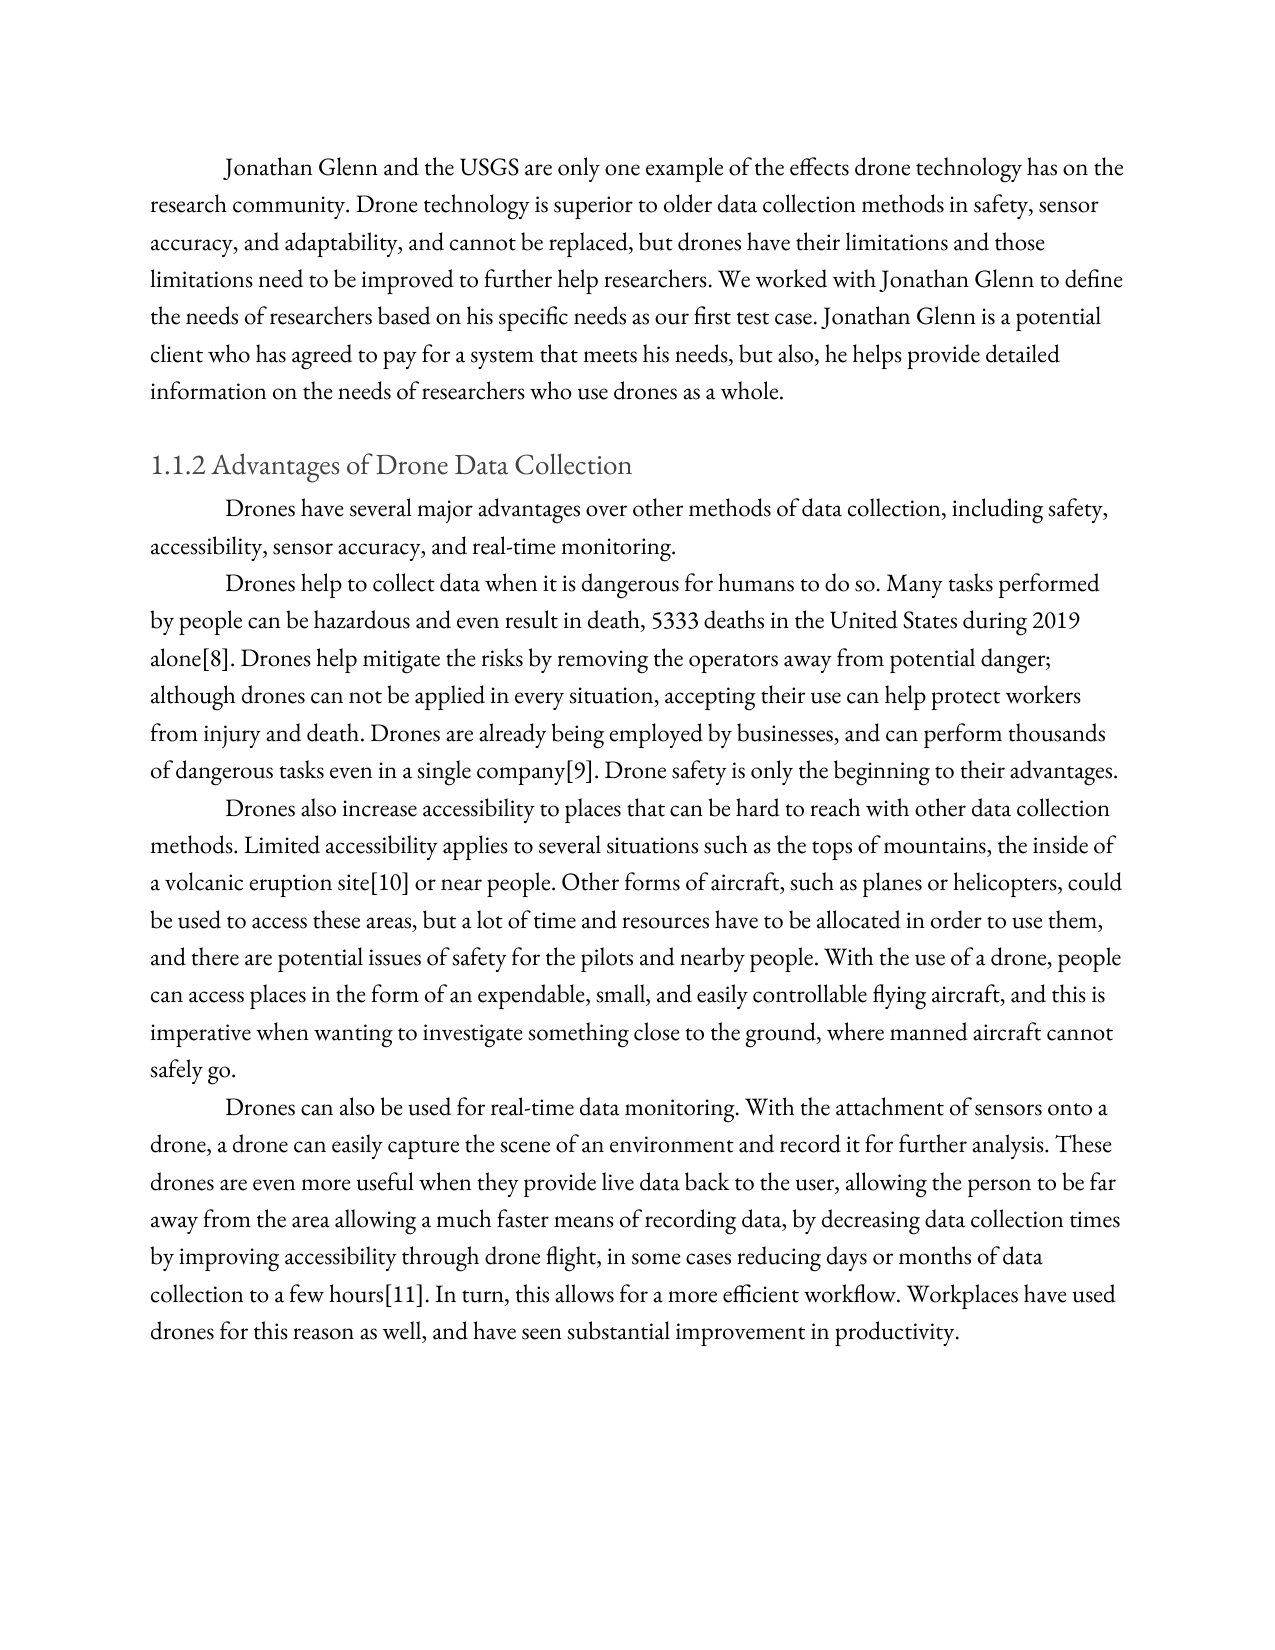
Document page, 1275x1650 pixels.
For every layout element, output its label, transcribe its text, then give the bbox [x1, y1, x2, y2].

text Drones can also be used for real-time data monitoring. With the attachment of sensors onto a drone, a drone can easily capture the scene of an environment and record it for further analysis. These drones are even more useful when they provide live data back to the user, allowing the person to be far away from the area allowing a much faster means of recording data, by decreasing data collection times by improving accessibility through drone flight, in some cases reducing days or months of data collection to a few hours[11]. In turn, this allows for a more efficient workflow. Workplaces have used drones for this reason as well, and have seen substantial improvement in productivity. [150, 1090, 1125, 1347]
subtitle 1.1.2 Advantages of Drone Data Collection [150, 445, 1125, 483]
text Drones have several major advantages over other methods of data collection, including safety, accessibility, sensor accuracy, and real-time monitoring. [150, 492, 1125, 562]
text Drones help to collect data when it is dangerous for humans to do so. Many tasks performed by people can be hazardous and even result in death, 5333 deaths in the United States during 2019 alone[8]. Drones help mitigate the risks by removing the operators away from potential danger; although drones can not be applied in every situation, accepting their use can help protect workers from injury and death. Drones are already being employed by businesses, and can perform thousands of dangerous tasks even in a single company[9]. Drone safety is only the beginning to their advantages. [150, 566, 1125, 786]
text Drones also increase accessibility to places that can be hard to reach with other data collection methods. Limited accessibility applies to several situations such as the tops of mountains, the inside of a volcanic eruption site[10] or near people. Other forms of aircraft, such as planes or helicopters, could be used to access these areas, but a lot of time and resources have to be allocated in order to use them, and there are potential issues of safety for the pilots and nearby people. With the use of a drone, people can access places in the form of an expendable, small, and easily controllable flying aircraft, and this is imperative when wanting to investigate something close to the ground, where manned aircraft cannot safely go. [150, 791, 1125, 1085]
text Jonathan Glenn and the USGS are only one example of the effects drone technology has on the research community. Drone technology is superior to older data collection methods in safety, sensor accuracy, and adaptability, and cannot be replaced, but drones have their limitations and those limitations need to be improved to further help researchers. We worked with Jonathan Glenn to define the needs of researchers based on his specific needs as our first test case. Jonathan Glenn is a potential client who has agreed to pay for a system that meets his needs, but also, he helps provide detailed information on the needs of researchers who use drones as a whole. [150, 150, 1125, 407]
